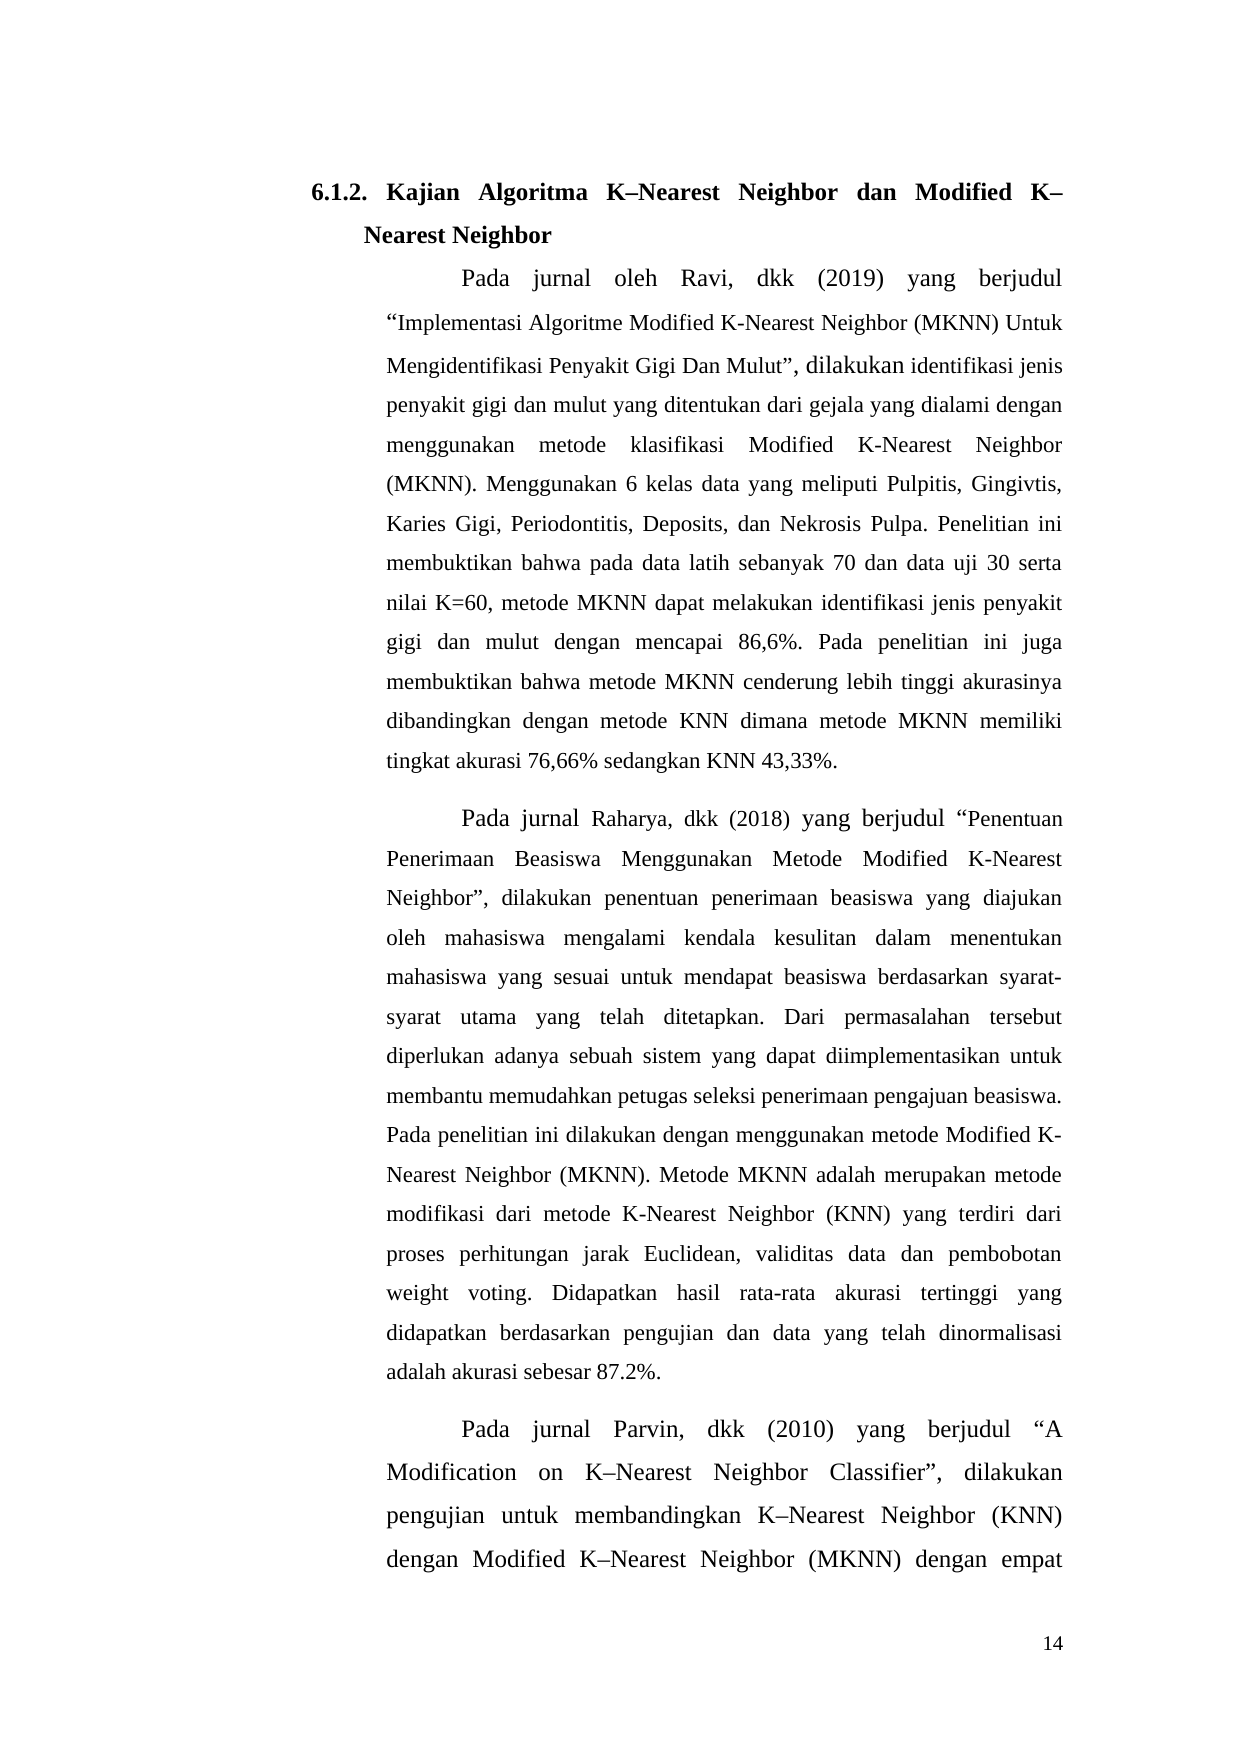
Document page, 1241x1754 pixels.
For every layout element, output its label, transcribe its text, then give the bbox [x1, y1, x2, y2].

text Pada jurnal oleh Ravi, dkk (2019) yang berjudul “Implementasi Algoritme Modified K-Nearest Neighbor (MKNN) Untuk Mengidentifikasi Penyakit Gigi Dan Mulut”, dilakukan identifikasi jenis penyakit gigi dan mulut yang ditentukan dari gejala yang dialami dengan menggunakan metode klasifikasi Modified K-Nearest Neighbor (MKNN). Menggunakan 6 kelas data yang meliputi Pulpitis, Gingivtis, Karies Gigi, Periodontitis, Deposits, dan Nekrosis Pulpa. Penelitian ini membuktikan bahwa pada data latih sebanyak 70 dan data uji 30 serta nilai K=60, metode MKNN dapat melakukan identifikasi jenis penyakit gigi dan mulut dengan mencapai 86,6%. Pada penelitian ini juga membuktikan bahwa metode MKNN cenderung lebih tinggi akurasinya dibandingkan dengan metode KNN dimana metode MKNN memiliki tingkat akurasi 76,66% sedangkan KNN 43,33%. [386, 263, 1063, 773]
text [386, 1414, 1063, 1572]
subtitle Kajian Algoritma K–Nearest Neighbor dan Modified K–Nearest Neighbor [311, 177, 1063, 249]
text Pada jurnal Raharya, dkk (2018) yang berjudul “Penentuan Penerimaan Beasiswa Menggunakan Metode Modified K-Nearest Neighbor”, dilakukan penentuan penerimaan beasiswa yang diajukan oleh mahasiswa mengalami kendala kesulitan dalam menentukan mahasiswa yang sesuai untuk mendapat beasiswa berdasarkan syarat-syarat utama yang telah ditetapkan. Dari permasalahan tersebut diperlukan adanya sebuah sistem yang dapat diimplementasikan untuk membantu memudahkan petugas seleksi penerimaan pengajuan beasiswa. Pada penelitian ini dilakukan dengan menggunakan metode Modified K-Nearest Neighbor (MKNN). Metode MKNN adalah merupakan metode modifikasi dari metode K-Nearest Neighbor (KNN) yang terdiri dari proses perhitungan jarak Euclidean, validitas data dan pembobotan weight voting. Didapatkan hasil rata-rata akurasi tertinggi yang didapatkan berdasarkan pengujian dan data yang telah dinormalisasi adalah akurasi sebesar 87.2%. [386, 803, 1063, 1384]
